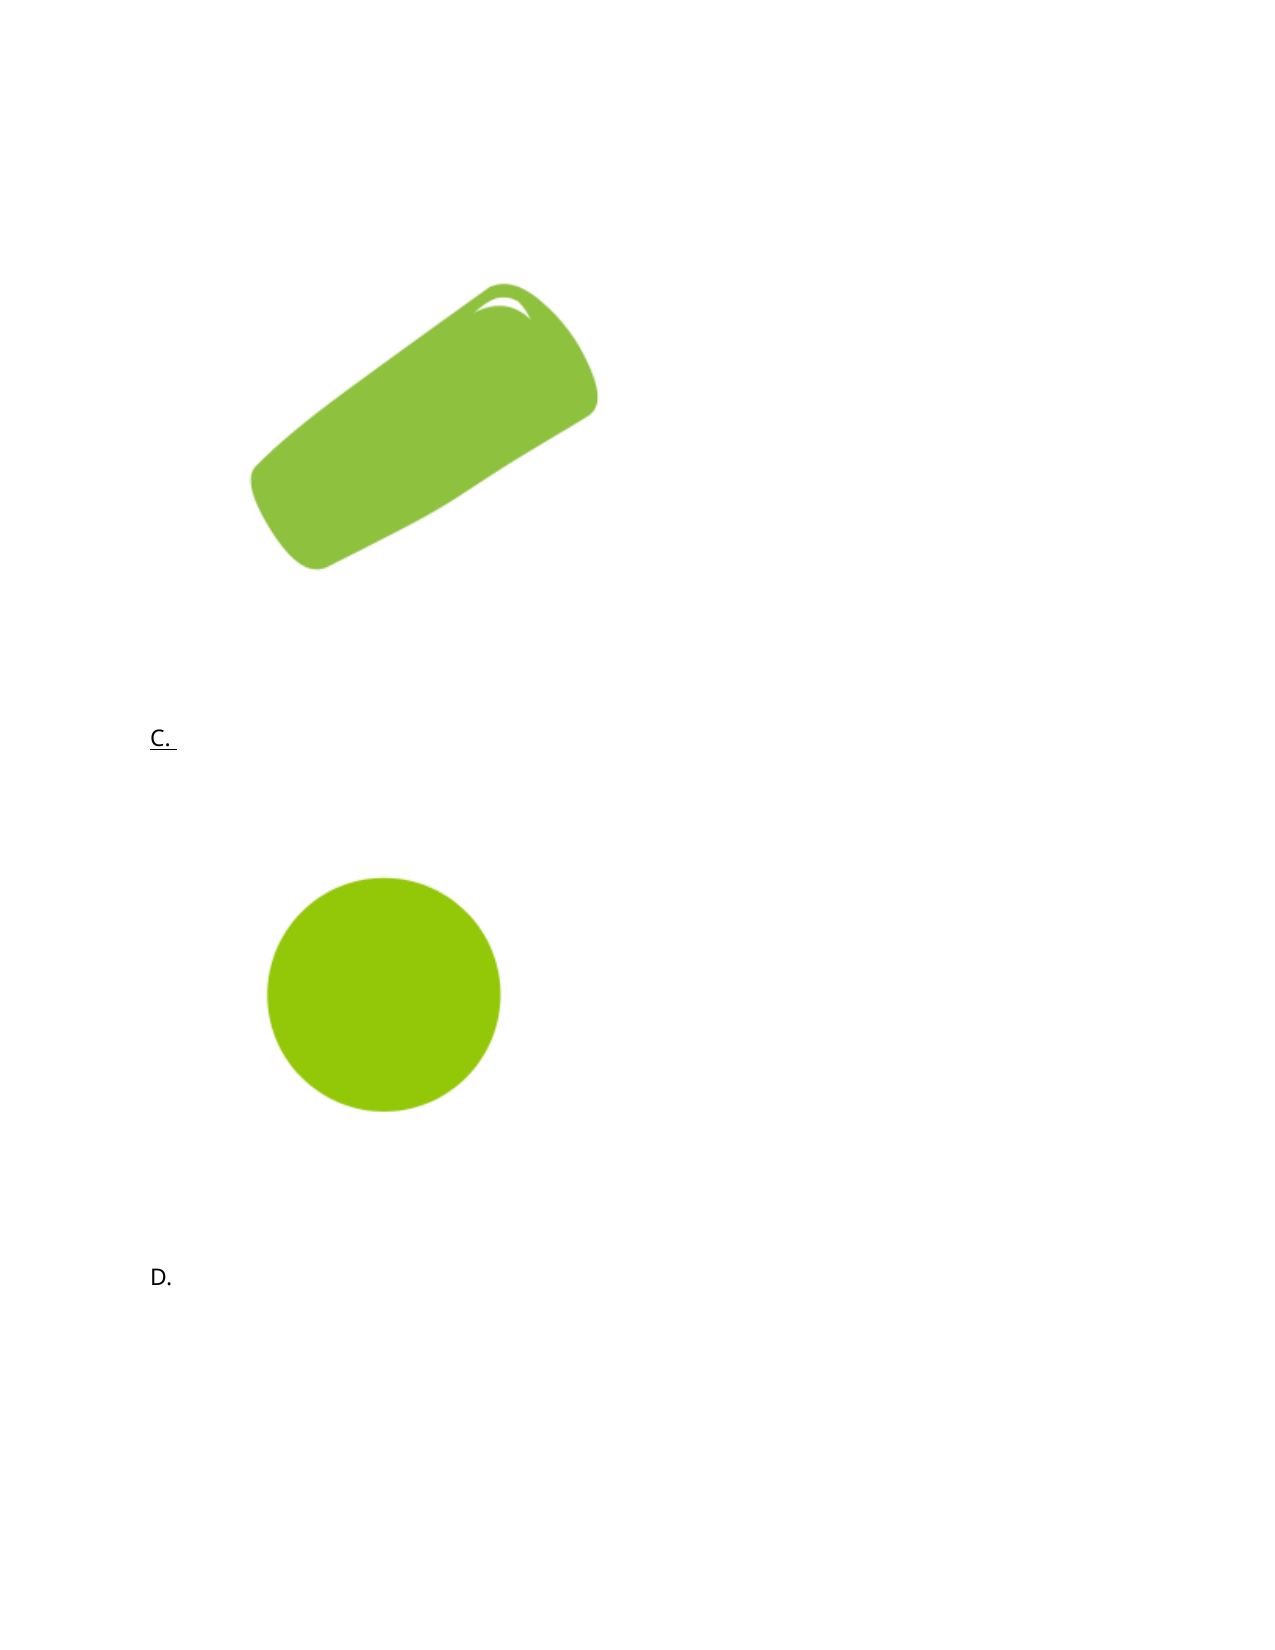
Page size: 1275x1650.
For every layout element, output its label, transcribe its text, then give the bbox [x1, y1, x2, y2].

picture [150, 150, 704, 704]
text D. [150, 1261, 1125, 1292]
picture [150, 772, 619, 1242]
text C. [150, 722, 1125, 753]
